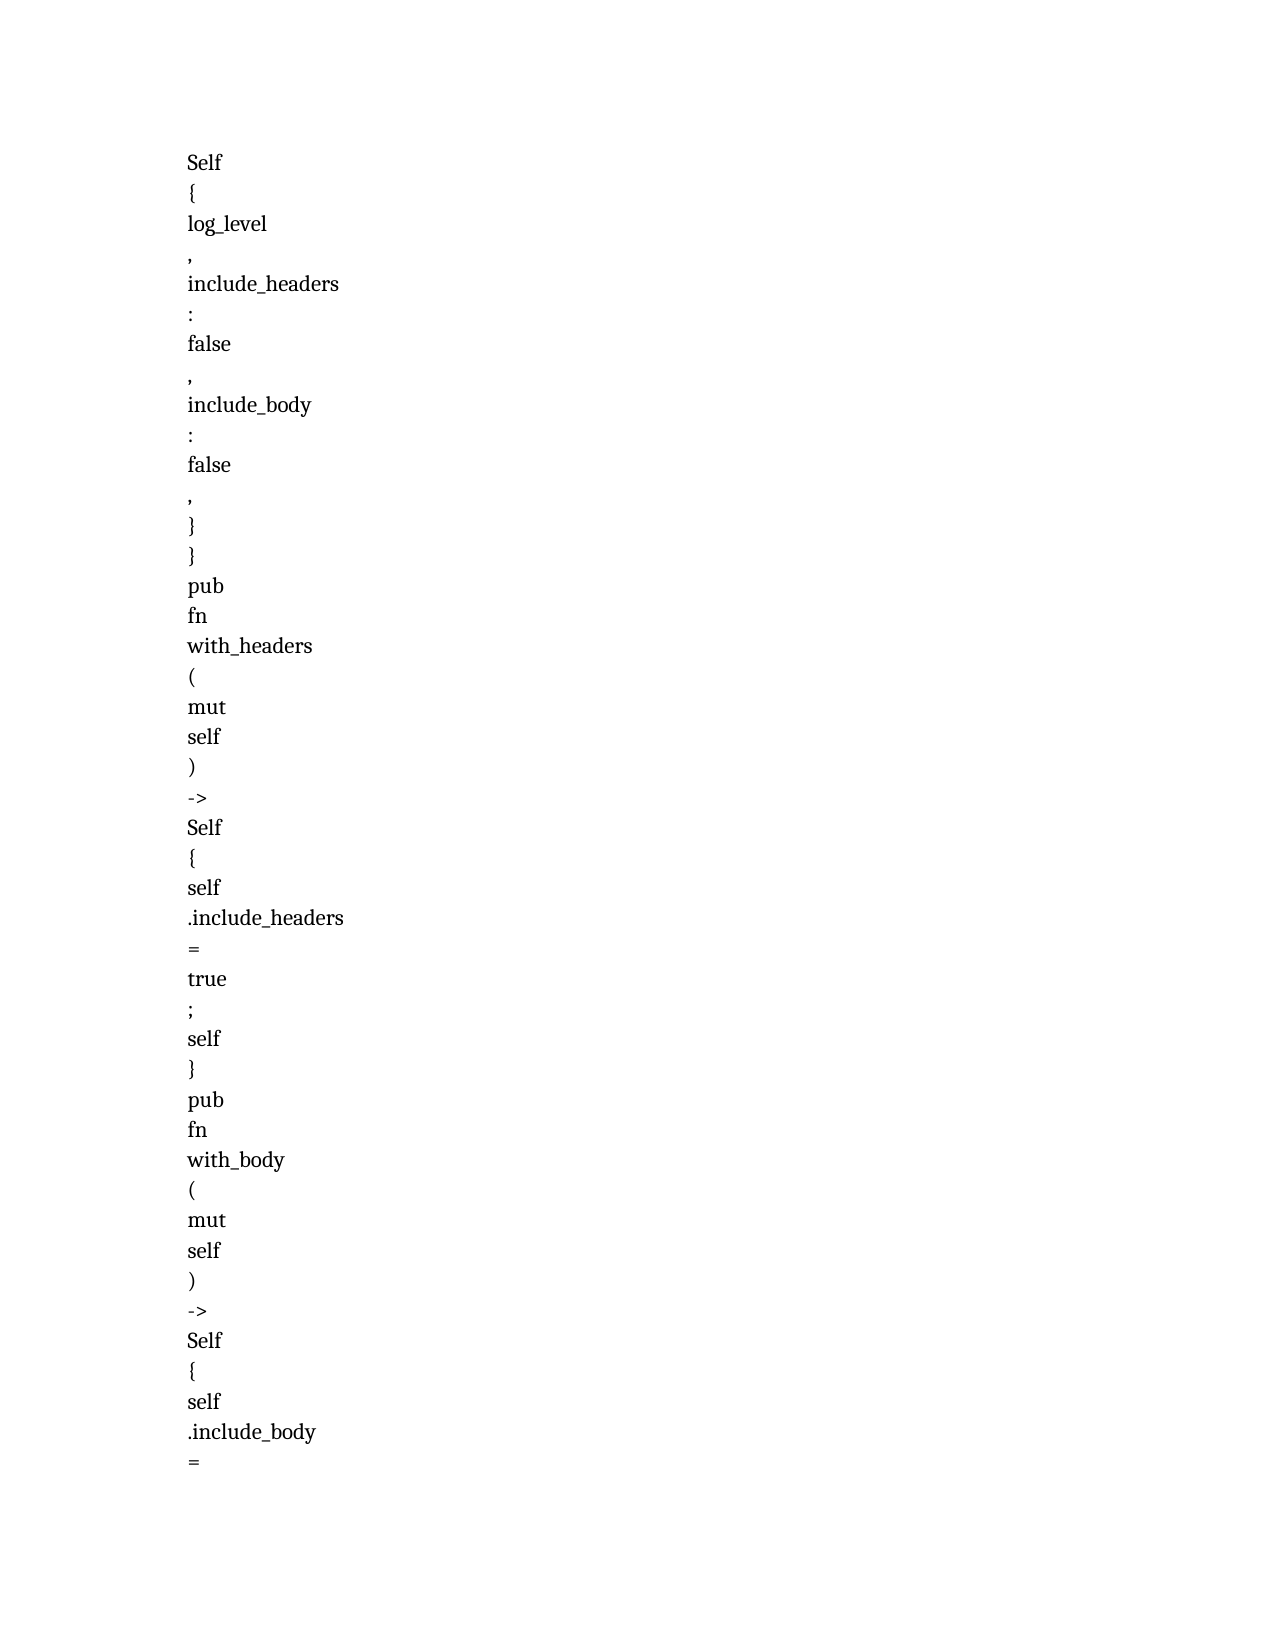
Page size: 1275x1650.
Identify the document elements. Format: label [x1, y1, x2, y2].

text [187, 150, 1087, 1475]
